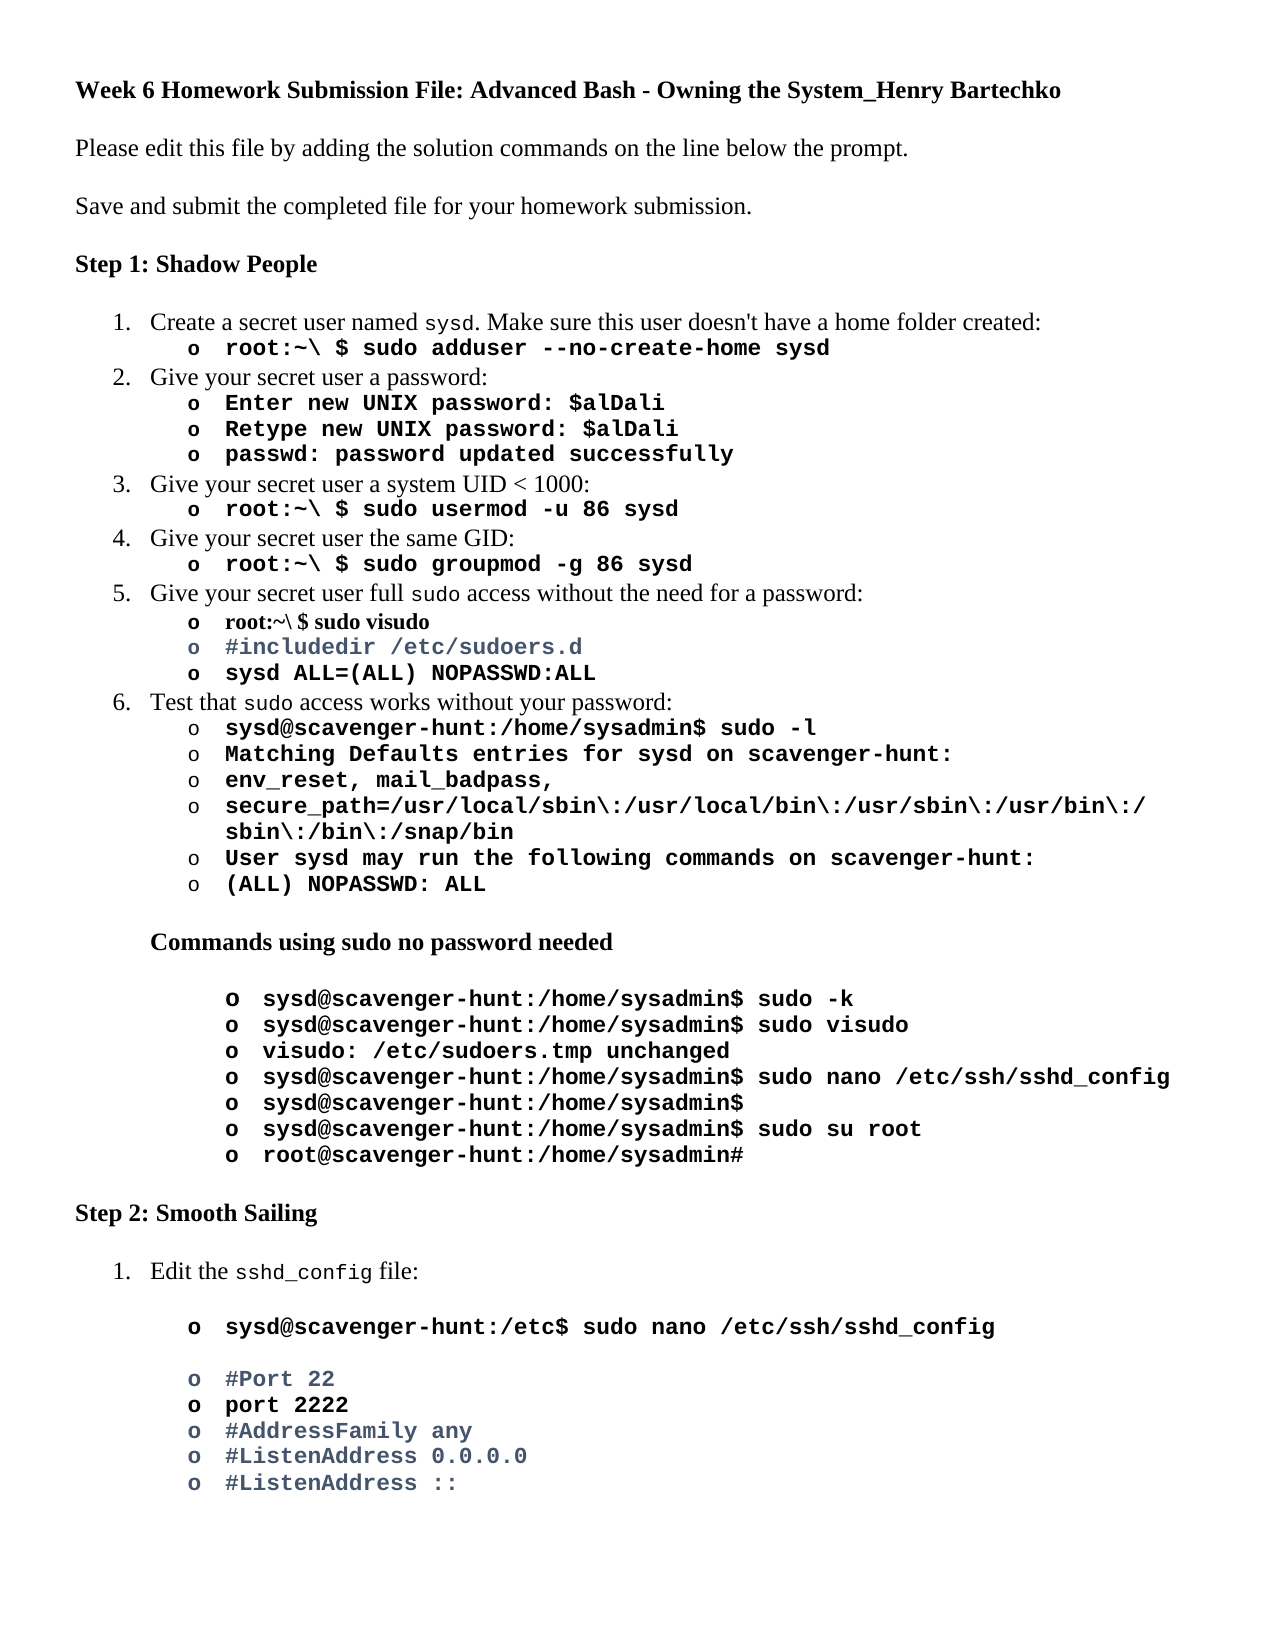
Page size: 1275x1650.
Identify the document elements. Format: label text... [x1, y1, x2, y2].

list Create a secret user named sysd. Make sure this user doesn't have a home folder created: [112, 307, 1200, 336]
list sysd@scavenger-hunt:/home/sysadmin$ sudo -l [187, 717, 1200, 743]
text Please edit this file by adding the solution commands on the line below the prompt. [75, 133, 1200, 162]
list (ALL) NOPASSWD: ALL [187, 872, 1200, 898]
list sysd@scavenger-hunt:/home/sysadmin$ sudo visudo [225, 1014, 1200, 1040]
list sysd@scavenger-hunt:/home/sysadmin$ sudo nano /etc/ssh/sshd_config [225, 1066, 1200, 1092]
list sysd@scavenger-hunt:/etc$ sudo nano /etc/ssh/sshd_config [187, 1315, 1200, 1341]
list Retype new UNIX password: $alDali [187, 417, 1200, 443]
list root:~\ $ sudo usermod -u 86 sysd [187, 497, 1200, 523]
list Give your secret user the same GID: [112, 523, 1200, 552]
list #includedir /etc/sudoers.d [187, 635, 1200, 661]
list User sysd may run the following commands on scavenger-hunt: [187, 846, 1200, 872]
text Save and submit the completed file for your homework submission. [75, 191, 1200, 219]
text Step 2: Smooth Sailing [75, 1198, 1200, 1227]
list Matching Defaults entries for sysd on scavenger-hunt: [187, 743, 1200, 769]
list visudo: /etc/sudoers.tmp unchanged [225, 1040, 1200, 1066]
list Test that sudo access works without your password: [112, 687, 1200, 717]
list sysd@scavenger-hunt:/home/sysadmin$ [225, 1092, 1200, 1117]
list root:~\ $ sudo visudo [187, 608, 1200, 635]
list env_reset, mail_badpass, [187, 769, 1200, 794]
list root:~\ $ sudo groupmod -g 86 sysd [187, 552, 1200, 578]
list Enter new UNIX password: $alDali [187, 391, 1200, 417]
text Week 6 Homework Submission File: Advanced Bash - Owning the System_Henry Bartechko [75, 75, 1200, 104]
list secure_path=/usr/local/sbin\:/usr/local/bin\:/usr/sbin\:/usr/bin\:/sbin\:/bin\:/snap/bin [187, 794, 1200, 846]
list root:~\ $ sudo adduser --no-create-home sysd [187, 336, 1200, 362]
list #Port 22 [187, 1367, 1200, 1393]
list port 2222 [187, 1393, 1200, 1419]
list Edit the sshd_config file: [112, 1256, 1200, 1286]
list #ListenAddress 0.0.0.0 [187, 1445, 1200, 1471]
text Step 1: Shadow People [75, 249, 1200, 277]
list sysd ALL=(ALL) NOPASSWD:ALL [187, 661, 1200, 687]
list Give your secret user full sudo access without the need for a password: [112, 578, 1200, 608]
list #AddressFamily any [187, 1419, 1200, 1445]
list #ListenAddress :: [187, 1471, 1200, 1497]
list sysd@scavenger-hunt:/home/sysadmin$ sudo -k [225, 985, 1200, 1014]
list root@scavenger-hunt:/home/sysadmin# [225, 1143, 1200, 1169]
list sysd@scavenger-hunt:/home/sysadmin$ sudo su root [225, 1117, 1200, 1143]
list Give your secret user a system UID < 1000: [112, 469, 1200, 497]
text Commands using sudo no password needed [75, 927, 1200, 956]
list passwd: password updated successfully [187, 443, 1200, 469]
list Give your secret user a password: [112, 362, 1200, 391]
